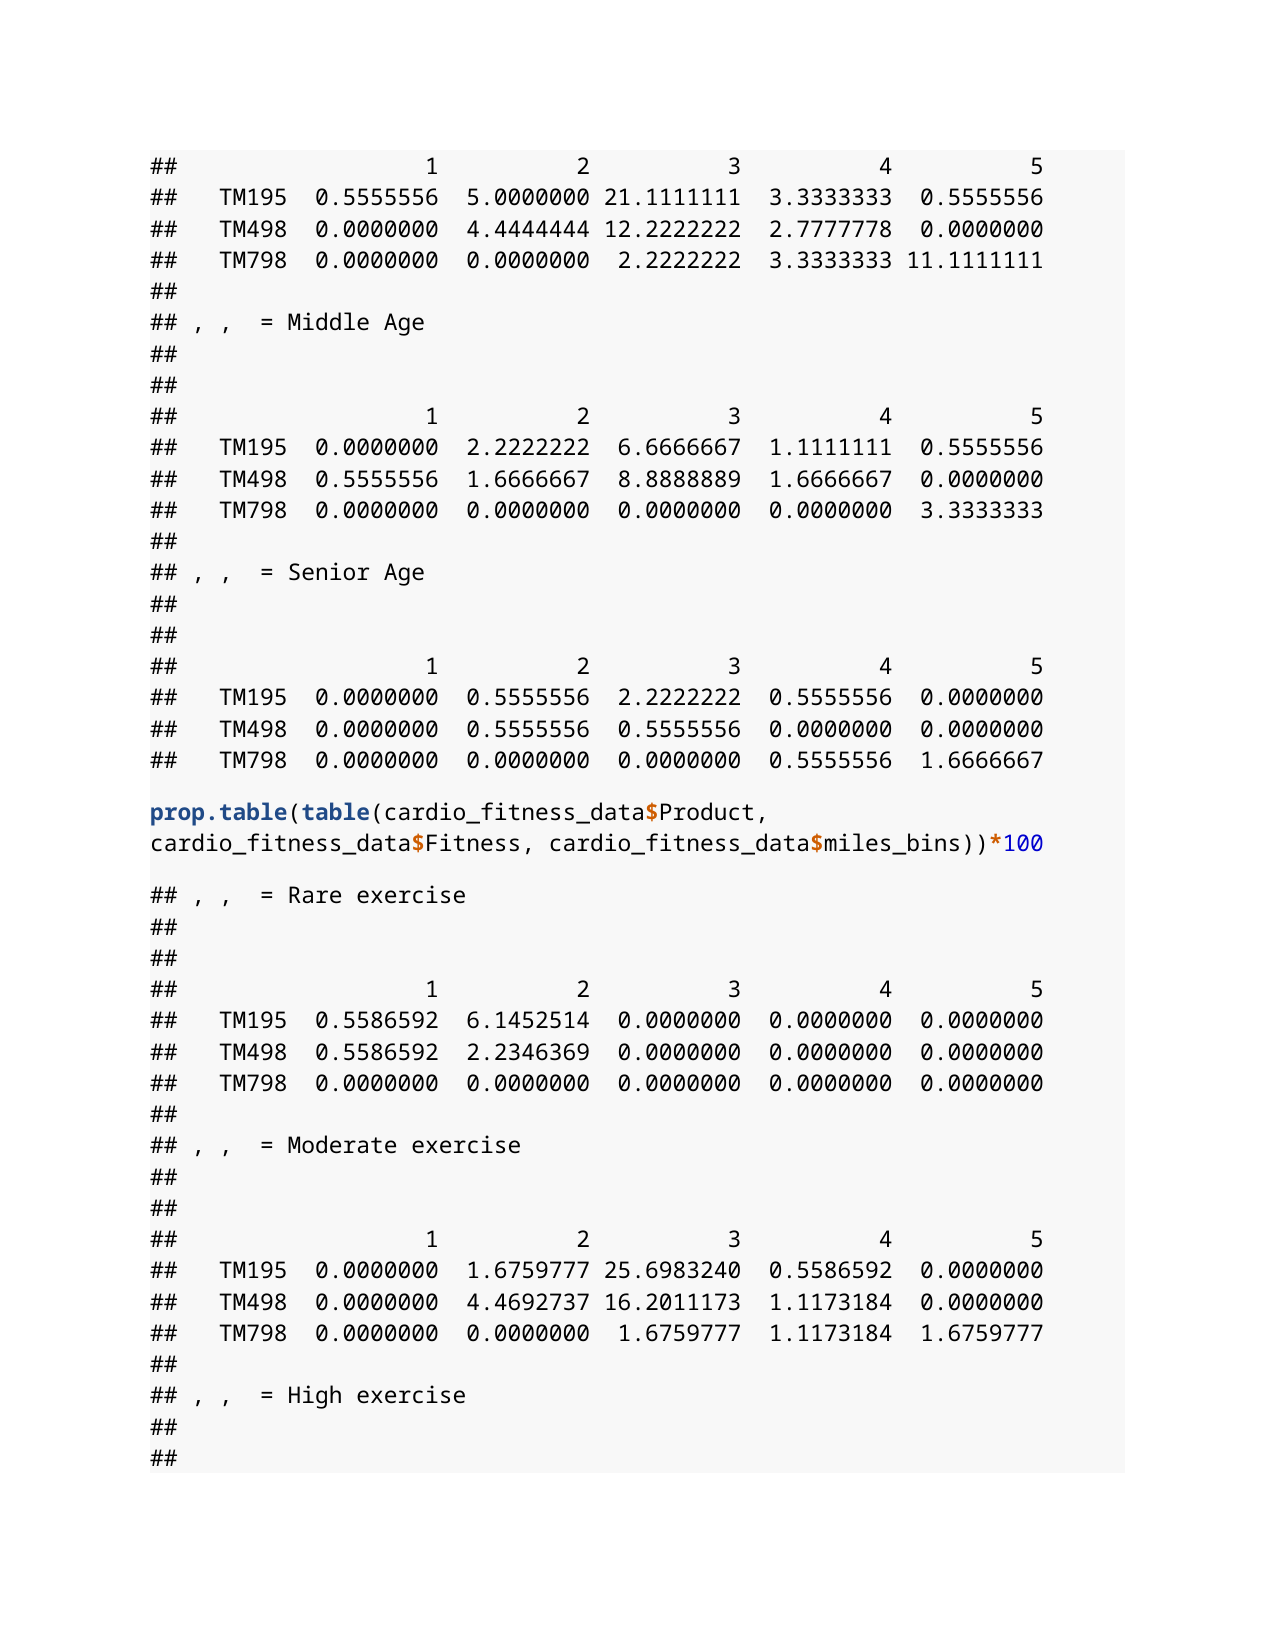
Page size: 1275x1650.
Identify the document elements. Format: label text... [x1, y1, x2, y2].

text prop.table(table(cardio_fitness_data$Product, cardio_fitness_data$Fitness, cardio_fitness_data$miles_bins))*100 [769, 796, 1125, 858]
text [150, 150, 1125, 775]
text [150, 879, 1125, 1473]
